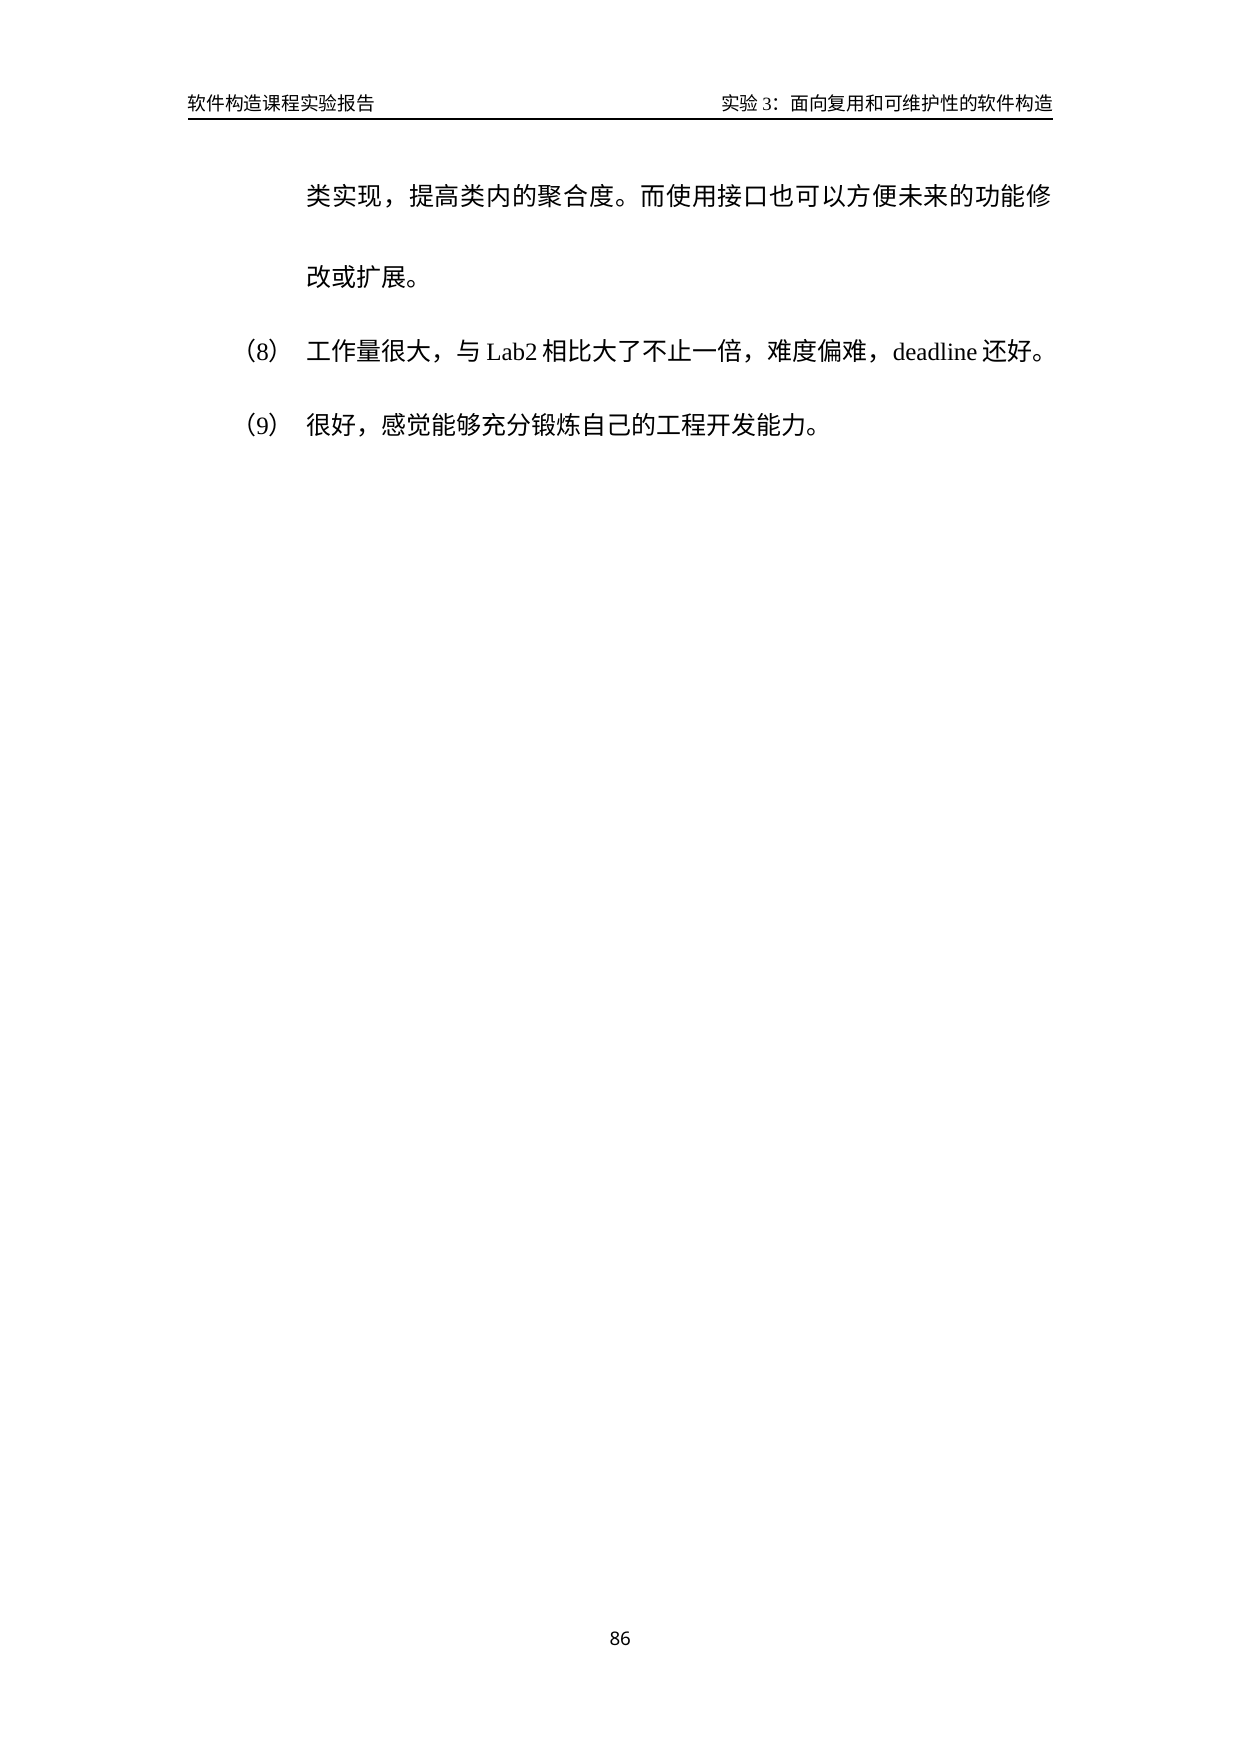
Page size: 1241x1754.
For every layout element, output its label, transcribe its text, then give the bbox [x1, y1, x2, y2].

list 工作量很大，与Lab2相比大了不止一倍，难度偏难，deadline还好。 [231, 317, 1053, 382]
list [231, 162, 1053, 308]
list 很好，感觉能够充分锻炼自己的工程开发能力。 [231, 391, 1053, 456]
